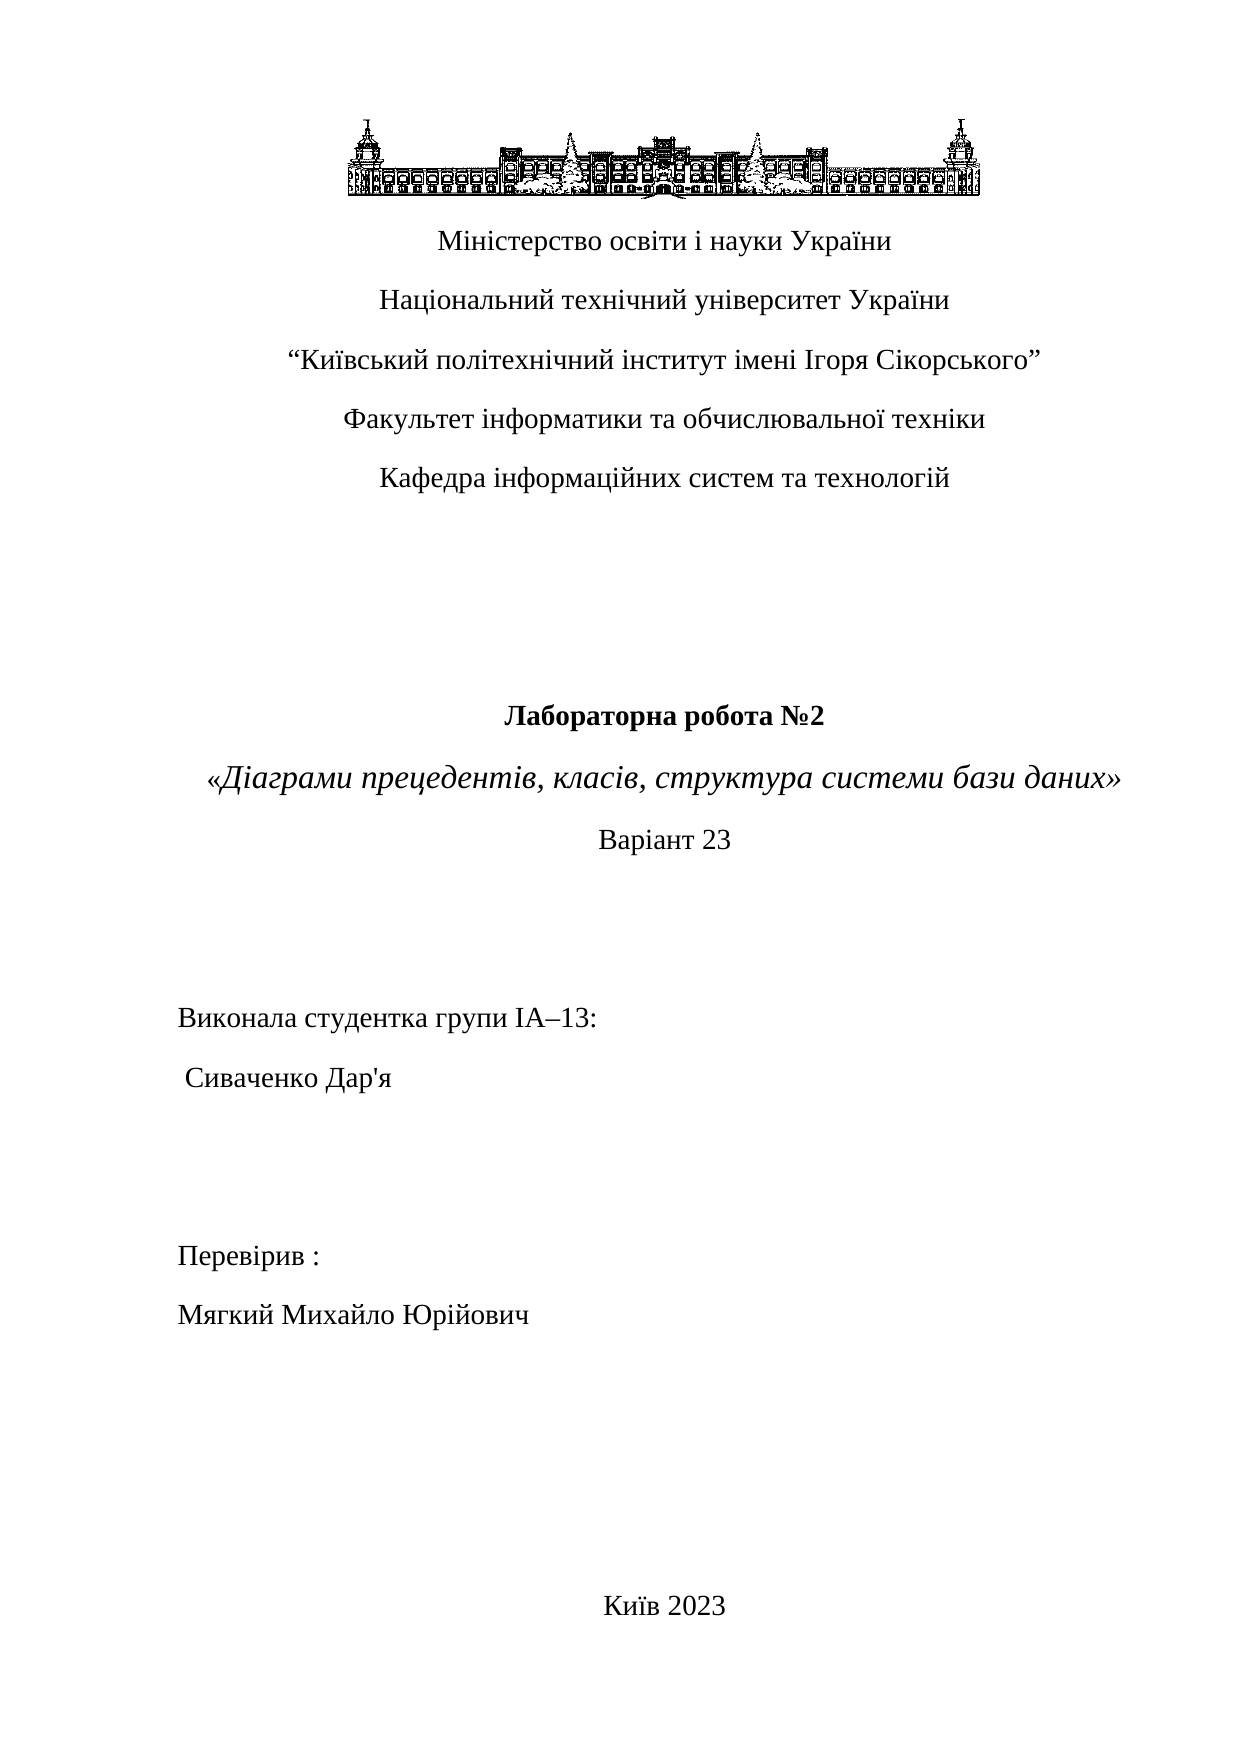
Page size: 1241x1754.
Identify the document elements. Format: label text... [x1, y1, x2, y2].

text “Київський політехнічний інститут імені Ігоря Сікорського” [177, 342, 1152, 375]
text Національний технічний університет України [177, 282, 1152, 316]
text Варіант 23 [177, 822, 1152, 856]
text Перевірив : [177, 1238, 1152, 1272]
text Факультет інформатики та обчислювальної техніки [177, 401, 1152, 435]
text Кафедра інформаційних систем та технологій [177, 461, 1152, 494]
text Виконала студентка групи ІА–13: [177, 1001, 1152, 1034]
text Сиваченко Дар'я [177, 1060, 1152, 1093]
text Міністерство освіти і науки України [177, 223, 1152, 257]
text Київ 2023 [177, 1588, 1152, 1621]
text «Діаграми прецедентів, класів, структура системи бази даних» [177, 757, 1152, 796]
text Мягкий Михайло Юрійович [177, 1297, 1152, 1331]
picture [346, 118, 983, 199]
text Лабораторна робота №2 [177, 698, 1152, 732]
